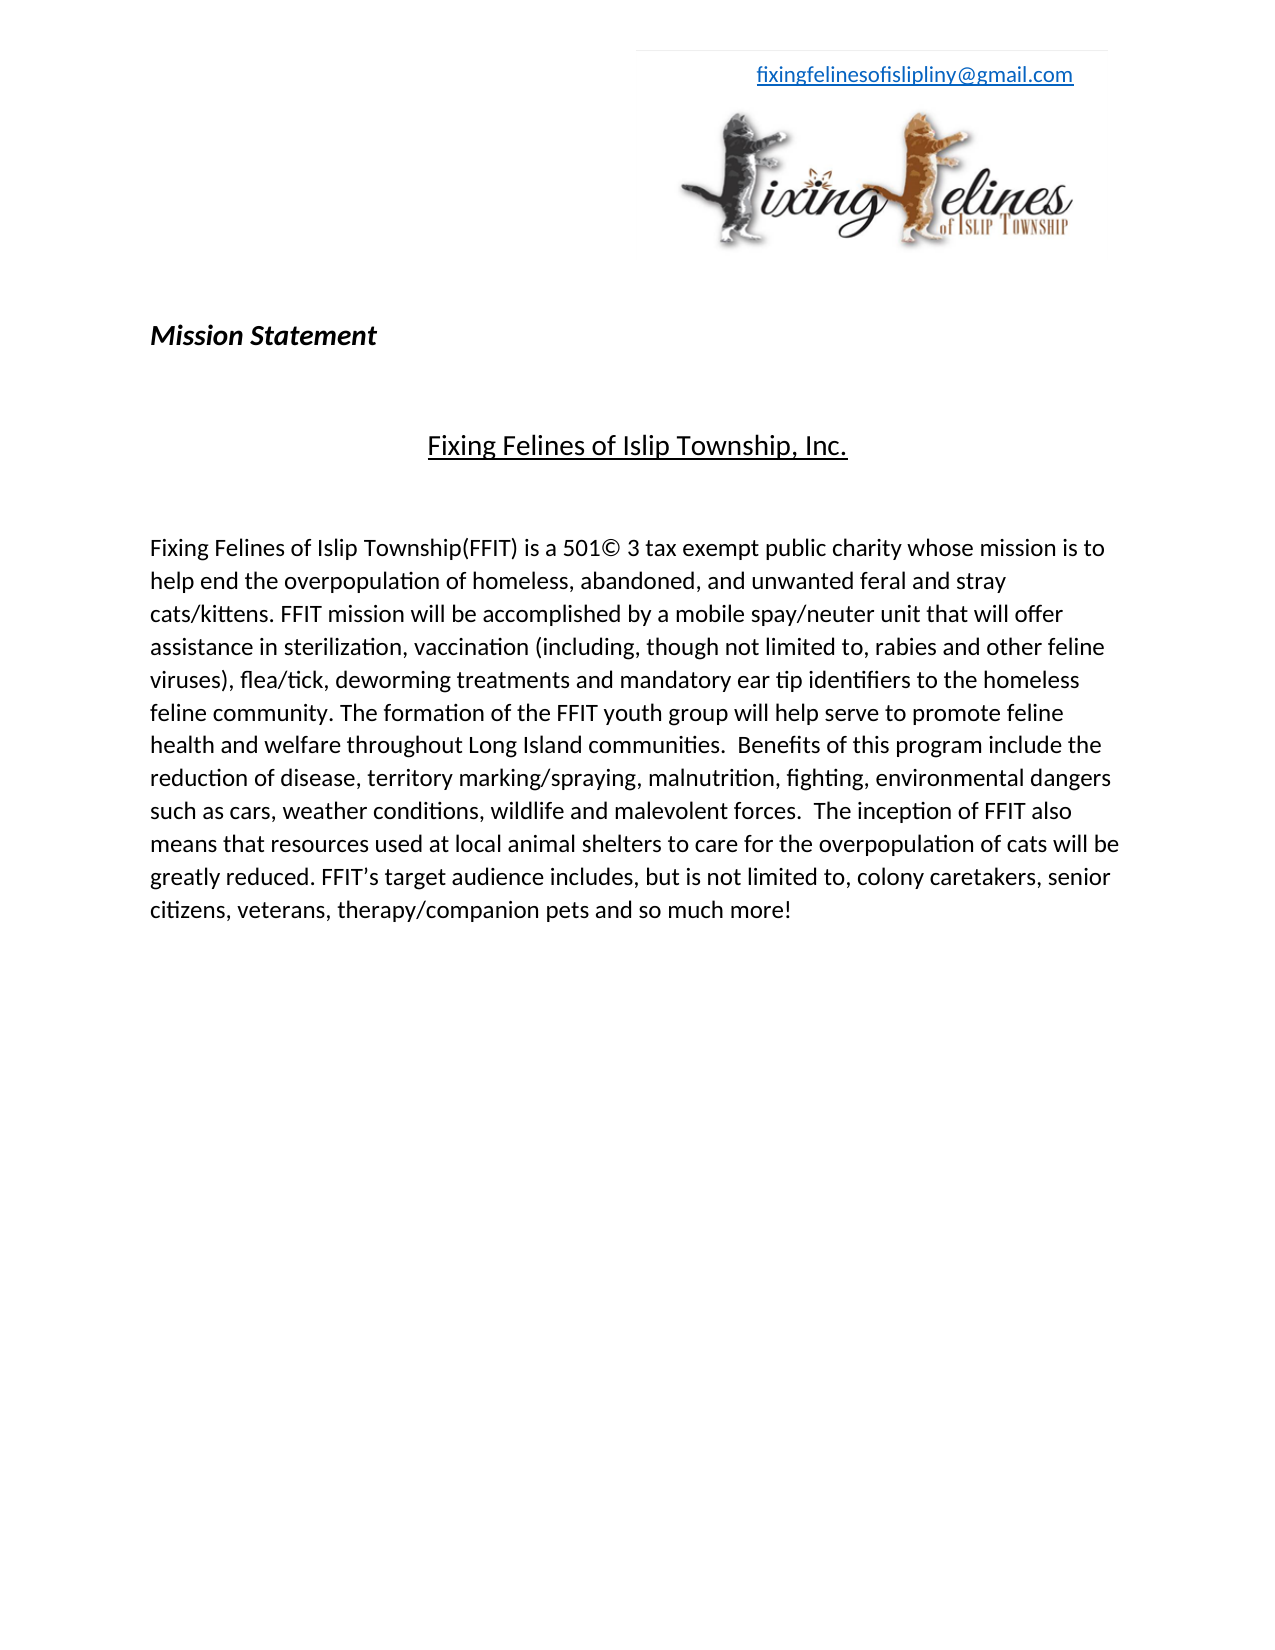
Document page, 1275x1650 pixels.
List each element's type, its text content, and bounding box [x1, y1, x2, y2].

text Fixing Felines of Islip Township(FFIT) is a 501© 3 tax exempt public charity whose mission is to help end the overpopulation of homeless, abandoned, and unwanted feral and stray cats/kittens. FFIT mission will be accomplished by a mobile spay/neuter unit that will offer assistance in sterilization, vaccination (including, though not limited to, rabies and other feline viruses), flea/tick, deworming treatments and mandatory ear tip identifiers to the homeless feline community. The formation of the FFIT youth group will help serve to promote feline health and welfare throughout Long Island communities. Benefits of this program include the reduction of disease, territory marking/spraying, malnutrition, fighting, environmental dangers such as cars, weather conditions, wildlife and malevolent forces. The inception of FFIT also means that resources used at local animal shelters to care for the overpopulation of cats will be greatly reduced. FFIT’s target audience includes, but is not limited to, colony caretakers, senior citizens, veterans, therapy/companion pets and so much more! [150, 532, 1125, 925]
text Mission Statement [150, 317, 1125, 353]
picture [636, 43, 1108, 260]
text Fixing Felines of Islip Township, Inc. [150, 427, 1125, 463]
